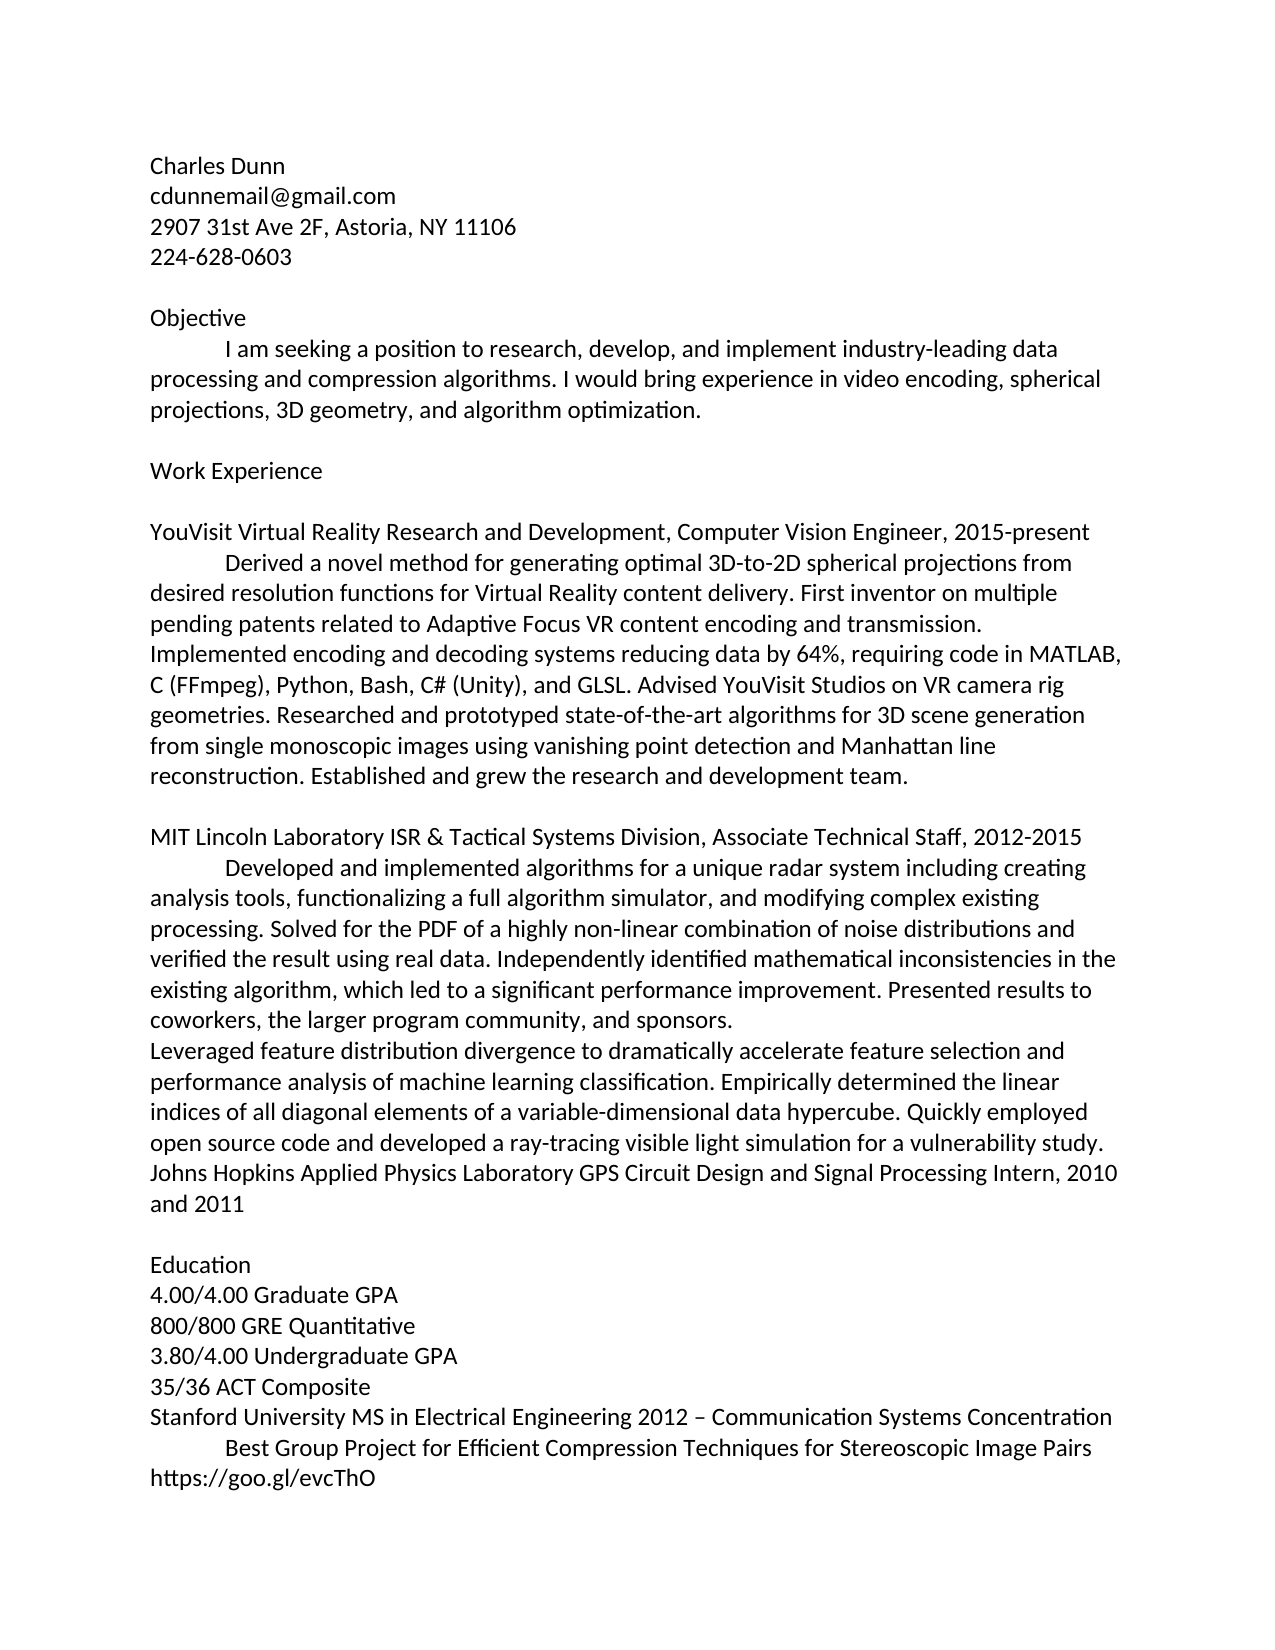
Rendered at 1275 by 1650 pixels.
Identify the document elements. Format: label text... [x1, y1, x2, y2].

text Work Experience [150, 455, 1125, 486]
text Stanford University MS in Electrical Engineering 2012 – Communication Systems Concentration [150, 1401, 1125, 1432]
text 35/36 ACT Composite [150, 1371, 1125, 1401]
text Johns Hopkins Applied Physics Laboratory GPS Circuit Design and Signal Processing Intern, 2010 and 2011 [150, 1157, 1125, 1218]
text MIT Lincoln Laboratory ISR & Tactical Systems Division, Associate Technical Staff, 2012-2015 [150, 821, 1125, 852]
text Education [150, 1249, 1125, 1279]
text 800/800 GRE Quantitative [150, 1310, 1125, 1340]
text Developed and implemented algorithms for a unique radar system including creating analysis tools, functionalizing a full algorithm simulator, and modifying complex existing processing. Solved for the PDF of a highly non-linear combination of noise distributions and verified the result using real data. Independently identified mathematical inconsistencies in the existing algorithm, which led to a significant performance improvement. Presented results to coworkers, the larger program community, and sponsors. [150, 852, 1125, 1035]
text 4.00/4.00 Graduate GPA [150, 1279, 1125, 1310]
text cdunnemail@gmail.com [150, 181, 1125, 211]
text YouVisit Virtual Reality Research and Development, Computer Vision Engineer, 2015-present [150, 516, 1125, 547]
text Charles Dunn [150, 150, 1125, 181]
text 2907 31st Ave 2F, Astoria, NY 11106 [150, 211, 1125, 242]
text Objective [150, 303, 1125, 333]
text 3.80/4.00 Undergraduate GPA [150, 1340, 1125, 1371]
text I am seeking a position to research, develop, and implement industry-leading data processing and compression algorithms. I would bring experience in video encoding, spherical projections, 3D geometry, and algorithm optimization. [150, 333, 1125, 425]
text Leveraged feature distribution divergence to dramatically accelerate feature selection and performance analysis of machine learning classification. Empirically determined the linear indices of all diagonal elements of a variable-dimensional data hypercube. Quickly employed open source code and developed a ray-tracing visible light simulation for a vulnerability study. [150, 1035, 1125, 1157]
text Best Group Project for Efficient Compression Techniques for Stereoscopic Image Pairs https://goo.gl/evcThO [150, 1432, 1125, 1493]
text Derived a novel method for generating optimal 3D-to-2D spherical projections from desired resolution functions for Virtual Reality content delivery. First inventor on multiple pending patents related to Adaptive Focus VR content encoding and transmission. Implemented encoding and decoding systems reducing data by 64%, requiring code in MATLAB, C (FFmpeg), Python, Bash, C# (Unity), and GLSL. Advised YouVisit Studios on VR camera rig geometries. Researched and prototyped state-of-the-art algorithms for 3D scene generation from single monoscopic images using vanishing point detection and Manhattan line reconstruction. Established and grew the research and development team. [150, 547, 1125, 791]
text 224-628-0603 [150, 242, 1125, 272]
